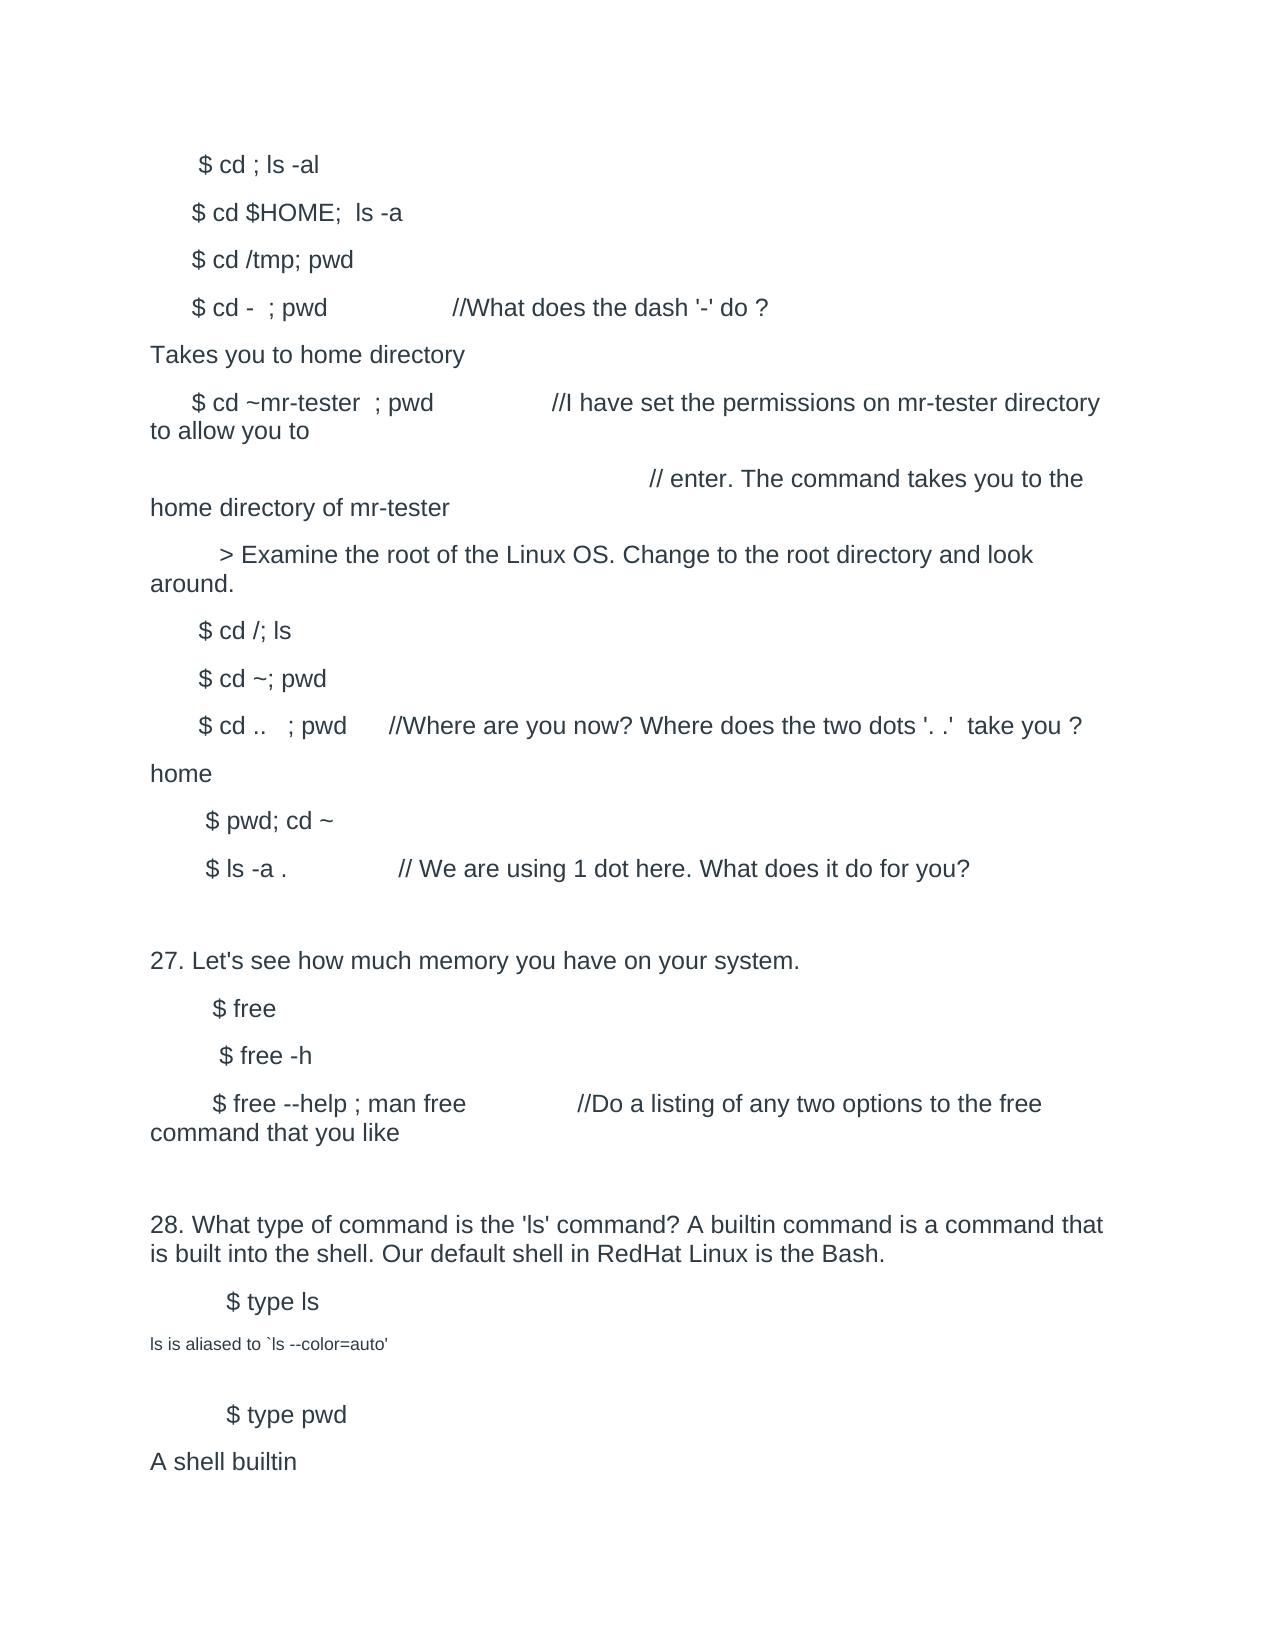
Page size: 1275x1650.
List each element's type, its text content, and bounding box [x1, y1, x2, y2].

text $ type pwd [87, 1399, 1125, 1428]
text $ free -h [87, 1041, 1125, 1070]
text // enter. The command takes you to the home directory of mr-tester [87, 464, 1125, 521]
text $ cd ~mr-tester ; pwd //I have set the permissions on mr-tester directory to allow you to [87, 387, 1125, 445]
text $ pwd; cd ~ [87, 806, 1125, 835]
text $ cd $HOME; ls -a [87, 197, 1125, 226]
text Takes you to home directory [87, 340, 1125, 369]
text $ type ls [87, 1286, 1125, 1315]
text $ cd /tmp; pwd [87, 245, 1125, 274]
text home [87, 759, 1125, 787]
text > Examine the root of the Linux OS. Change to the root directory and look around. [87, 540, 1125, 597]
text $ free --help ; man free //Do a listing of any two options to the free command that you like [87, 1089, 1125, 1146]
text $ cd ~; pwd [87, 664, 1125, 692]
text A shell builtin [87, 1447, 1125, 1476]
text $ cd - ; pwd //What does the dash '-' do ? [87, 292, 1125, 321]
text 27. Let's see how much memory you have on your system. [87, 946, 1125, 975]
text $ ls -a . // We are using 1 dot here. What does it do for you? [87, 854, 1125, 882]
text ls is aliased to `ls --color=auto' [87, 1334, 1125, 1354]
text $ cd .. ; pwd //Where are you now? Where does the two dots '. .' take you ? [87, 711, 1125, 740]
text $ free [87, 994, 1125, 1023]
text $ cd /; ls [87, 616, 1125, 645]
text 28. What type of command is the 'ls' command? A builtin command is a command that is built into the shell. Our default shell in RedHat Linux is the Bash. [87, 1210, 1125, 1268]
text $ cd ; ls -al [150, 150, 1125, 179]
